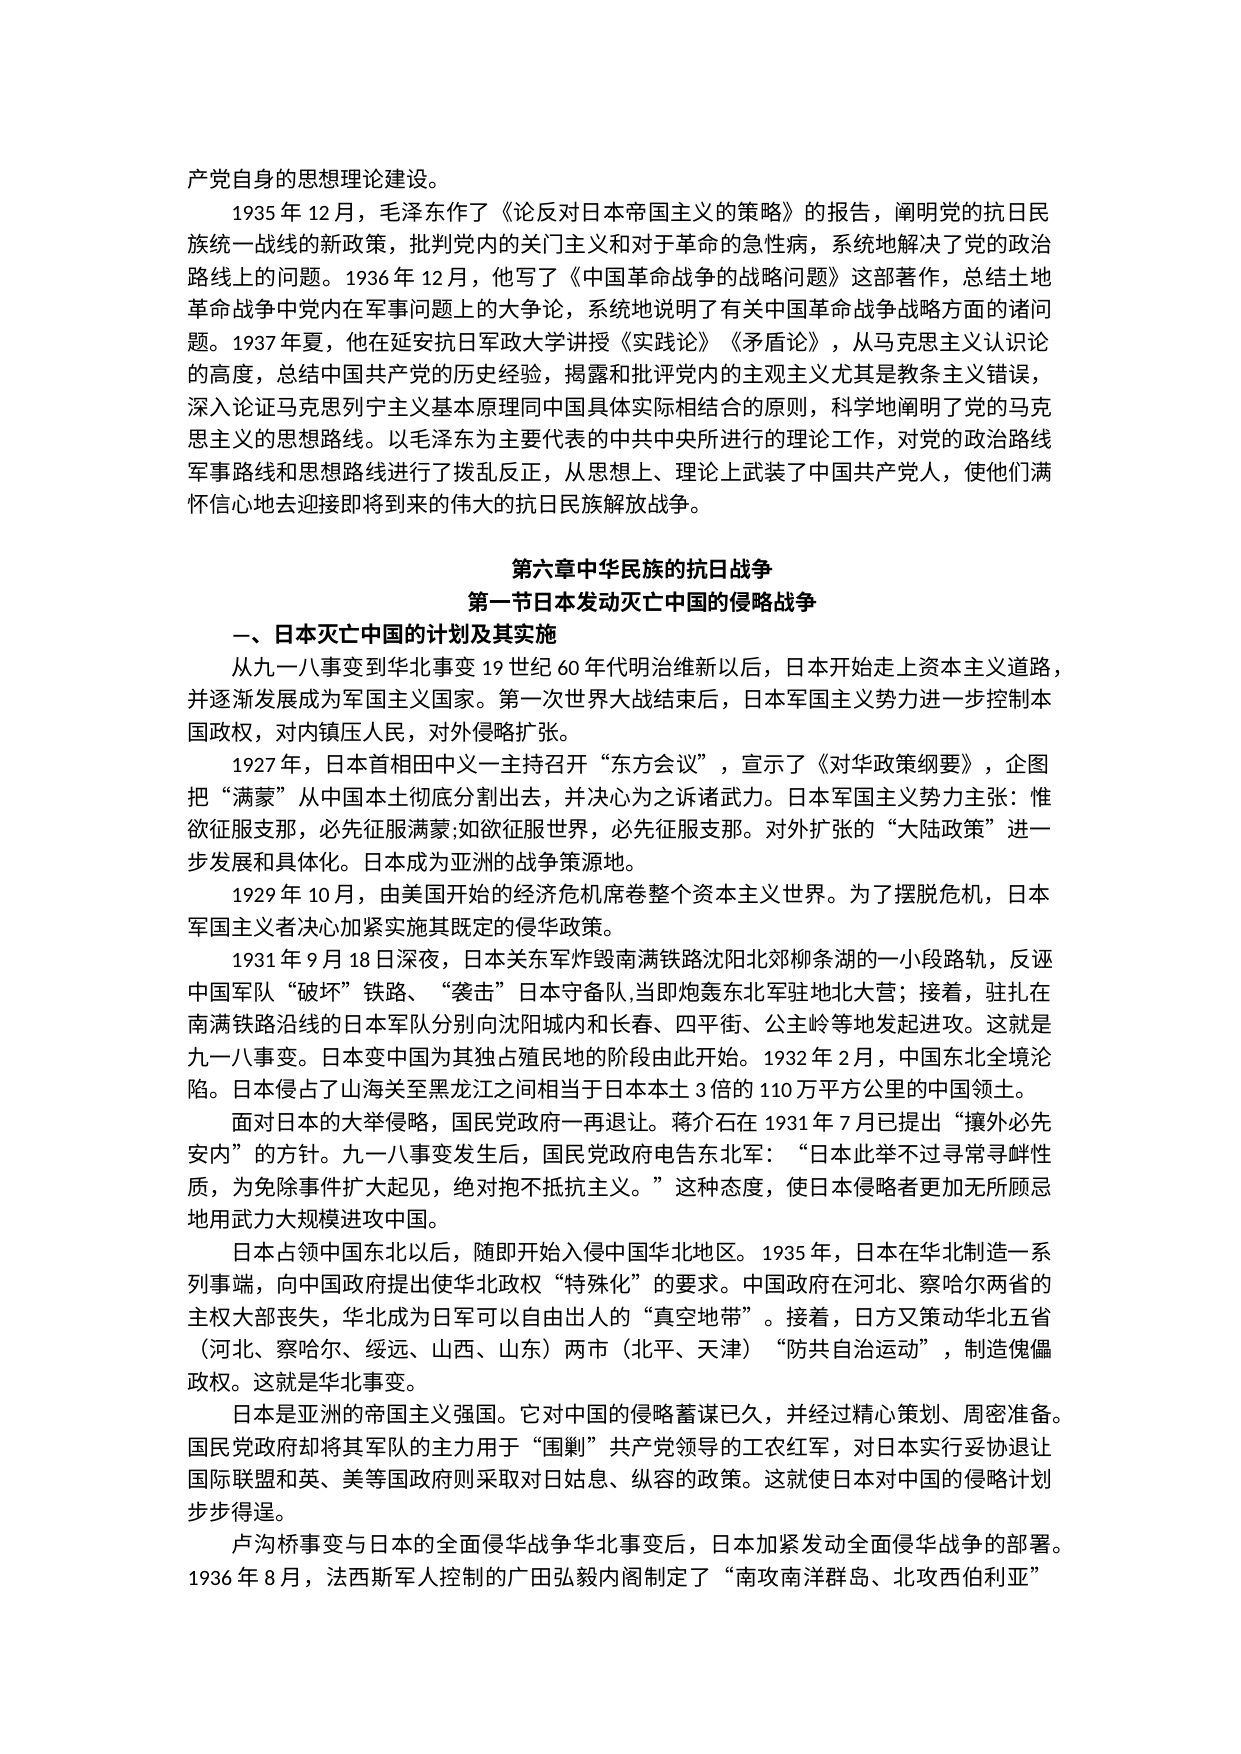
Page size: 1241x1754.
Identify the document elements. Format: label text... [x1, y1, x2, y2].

text 1935年12月，毛泽东作了《论反对日本帝国主义的策略》的报告，阐明党的抗日民族统一战线的新政策，批判党内的关门主义和对于革命的急性病，系统地解决了党的政治路线上的问题。1936年12月，他写了《中国革命战争的战略问题》这部著作，总结土地革命战争中党内在军事问题上的大争论，系统地说明了有关中国革命战争战略方面的诸问题。1937年夏，他在延安抗日军政大学讲授《实践论》《矛盾论》，从马克思主义认识论的高度，总结中国共产党的历史经验，揭露和批评党内的主观主义尤其是教条主义错误，深入论证马克思列宁主义基本原理同中国具体实际相结合的原则，科学地阐明了党的马克思主义的思想路线。以毛泽东为主要代表的中共中央所进行的理论工作，对党的政治路线、军事路线和思想路线进行了拨乱反正，从思想上、理论上武装了中国共产党人，使他们满怀信心地去迎接即将到来的伟大的抗日民族解放战争。 [187, 194, 1053, 519]
text 从九一八事变到华北事变19世纪60年代明治维新以后，日本开始走上资本主义道路，并逐渐发展成为军国主义国家。第一次世界大战结束后，日本军国主义势力进一步控制本国政权，对内镇压人民，对外侵略扩张。 [187, 649, 1053, 747]
text 第六章中华民族的抗日战争 [187, 552, 1053, 584]
text 面对日本的大举侵略，国民党政府一再退让。蒋介石在1931年7月已提出“攘外必先安内”的方针。九一八事变发生后，国民党政府电告东北军：“日本此举不过寻常寻衅性质，为免除事件扩大起见，绝对抱不抵抗主义。”这种态度，使日本侵略者更加无所顾忌地用武力大规模进攻中国。 [187, 1104, 1053, 1234]
text 1931年9月18日深夜，日本关东军炸毁南满铁路沈阳北郊柳条湖的一小段路轨，反诬中国军队“破坏”铁路、“袭击”日本守备队,当即炮轰东北军驻地北大营；接着，驻扎在南满铁路沿线的日本军队分别向沈阳城内和长春、四平街、公主岭等地发起进攻。这就是九一八事变。日本变中国为其独占殖民地的阶段由此开始。1932年2月，中国东北全境沦陷。日本侵占了山海关至黑龙江之间相当于日本本土3倍的110万平方公里的中国领土。 [187, 942, 1053, 1104]
text 日本占领中国东北以后，随即开始入侵中国华北地区。1935年，日本在华北制造一系列事端，向中国政府提出使华北政权“特殊化”的要求。中国政府在河北、察哈尔两省的主权大部丧失，华北成为日军可以自由岀人的“真空地带”。接着，日方又策动华北五省（河北、察哈尔、绥远、山西、山东）两市（北平、天津）“防共自治运动”，制造傀儡政权。这就是华北事变。 [187, 1234, 1053, 1397]
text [187, 162, 1053, 194]
text 第一节日本发动灭亡中国的侵略战争 [187, 584, 1053, 617]
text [187, 1527, 1053, 1592]
text 日本是亚洲的帝国主义强国。它对中国的侵略蓄谋已久，并经过精心策划、周密准备。国民党政府却将其军队的主力用于“围剿”共产党领导的工农红军，对日本实行妥协退让。国际联盟和英、美等国政府则采取对日姑息、纵容的政策。这就使日本对中国的侵略计划步步得逞。 [187, 1397, 1053, 1527]
text 1927年，日本首相田中义一主持召开“东方会议”，宣示了《对华政策纲要》，企图把“满蒙”从中国本土彻底分割出去，并决心为之诉诸武力。日本军国主义势力主张：惟欲征服支那，必先征服满蒙;如欲征服世界，必先征服支那。对外扩张的“大陆政策”进一步发展和具体化。日本成为亚洲的战争策源地。 [187, 747, 1053, 877]
text 1929年10月，由美国开始的经济危机席卷整个资本主义世界。为了摆脱危机，日本军国主义者决心加紧实施其既定的侵华政策。 [187, 877, 1053, 942]
text —、日本灭亡中国的计划及其实施 [187, 617, 1053, 649]
